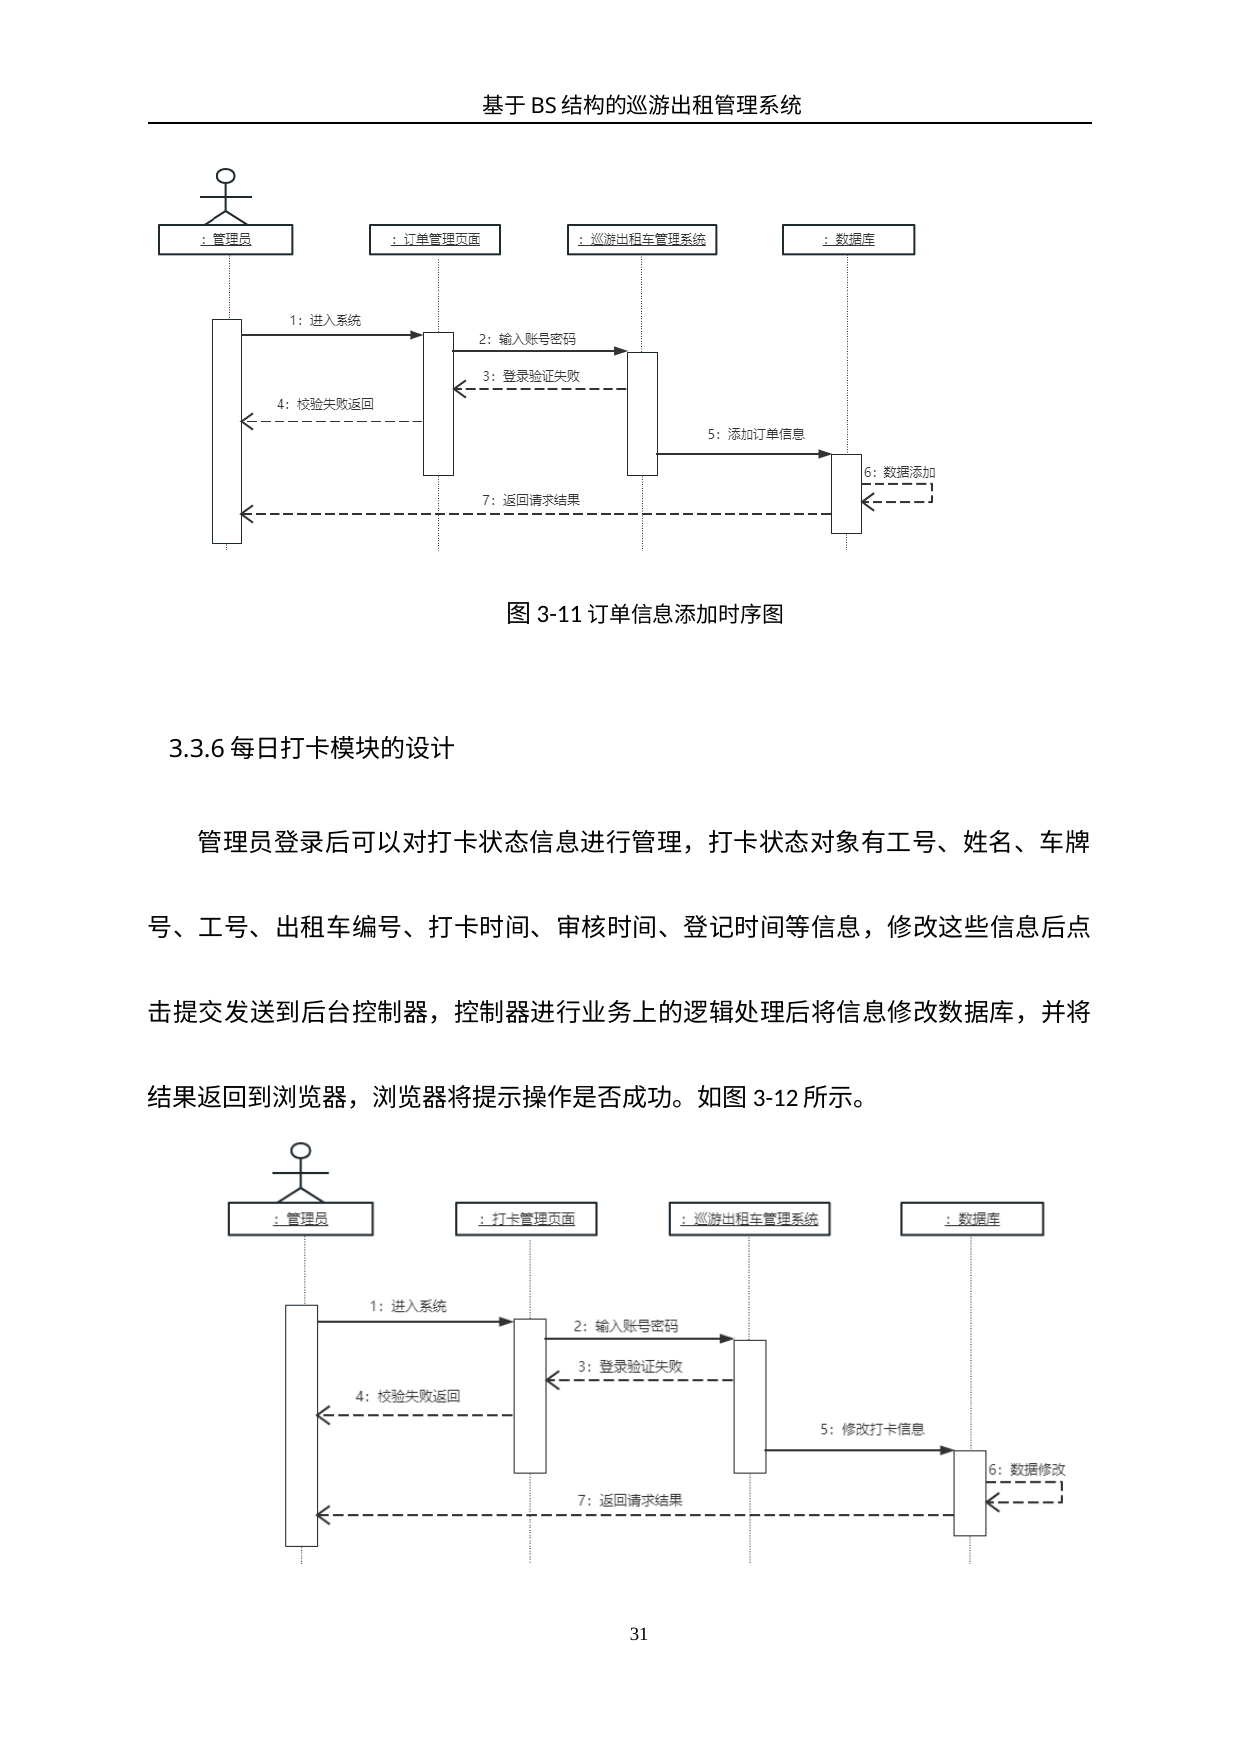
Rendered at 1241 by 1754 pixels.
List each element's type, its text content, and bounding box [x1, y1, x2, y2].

picture [147, 162, 945, 551]
picture [197, 1138, 1113, 1564]
subtitle 3.3.6每日打卡模块的设计 [148, 712, 1092, 780]
text 管理员登录后可以对打卡状态信息进行管理，打卡状态对象有工号、姓名、车牌号、工号、出租车编号、打卡时间、审核时间、登记时间等信息，修改这些信息后点击提交发送到后台控制器，控制器进行业务上的逻辑处理后将信息修改数据库，并将结果返回到浏览器，浏览器将提示操作是否成功。如图3-12所示。 [148, 806, 1092, 1129]
text 图3-11订单信息添加时序图 [148, 577, 1092, 645]
